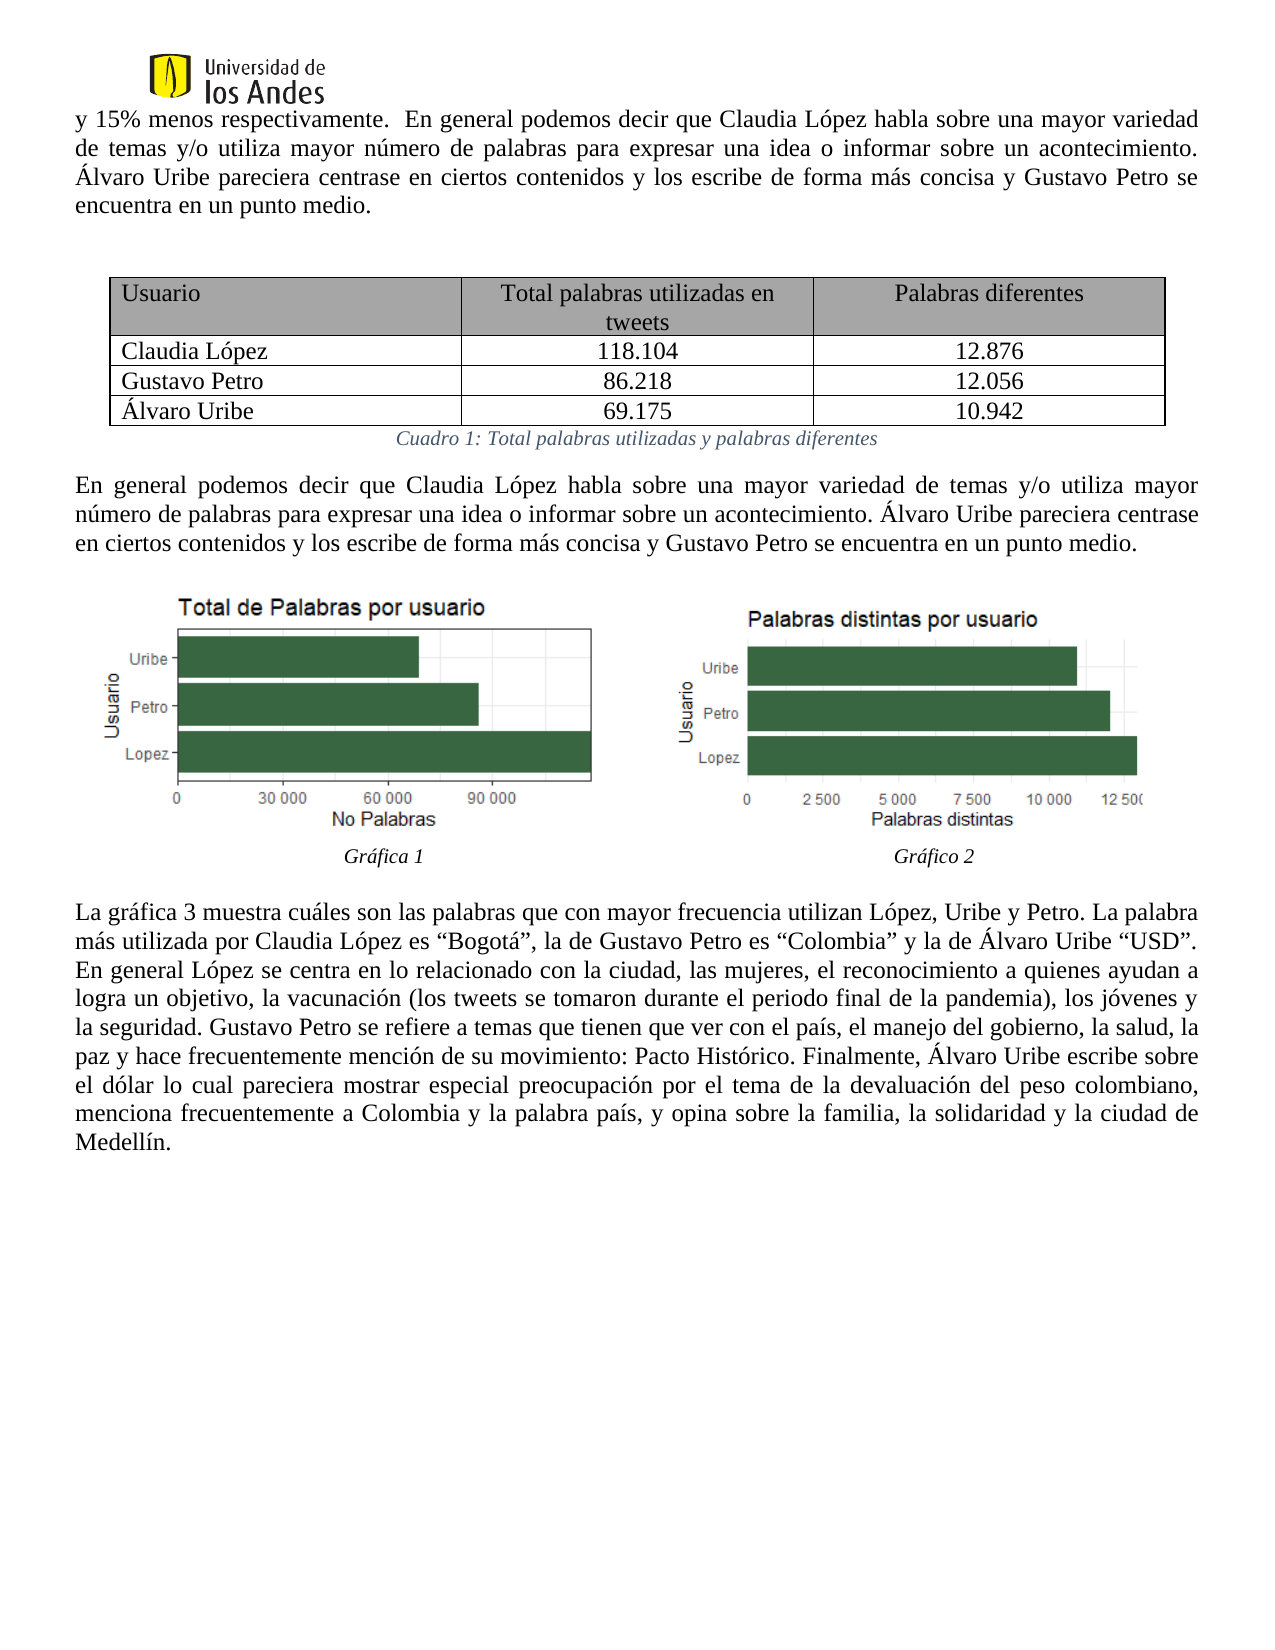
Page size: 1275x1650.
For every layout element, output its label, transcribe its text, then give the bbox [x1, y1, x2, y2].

picture [93, 587, 597, 834]
table_cell 118.104 [462, 336, 813, 365]
text La gráfica 3 muestra cuáles son las palabras que con mayor frecuencia utilizan López, Uribe y Petro. La palabra más utilizada por Claudia López es “Bogotá”, la de Gustavo Petro es “Colombia” y la de Álvaro Uribe “USD”. En general López se centra en lo relacionado con la ciudad, las mujeres, el reconocimiento a quienes ayudan a logra un objetivo, la vacunación (los tweets se tomaron durante el periodo final de la pandemia), los jóvenes y la seguridad. Gustavo Petro se refiere a temas que tienen que ver con el país, el manejo del gobierno, la salud, la paz y hace frecuentemente mención de su movimiento: Pacto Histórico. Finalmente, Álvaro Uribe escribe sobre el dólar lo cual pareciera mostrar especial preocupación por el tema de la devaluación del peso colombiano, menciona frecuentemente a Colombia y la palabra país, y opina sobre la familia, la solidaridad y la ciudad de Medellín. [75, 897, 1200, 1156]
table_cell Álvaro Uribe [111, 396, 461, 425]
table_header Usuario [111, 278, 461, 335]
text Cuadro 1: Total palabras utilizadas y palabras diferentes [75, 426, 1200, 450]
table_cell 12.876 [814, 336, 1164, 365]
table_cell Gustavo Petro [111, 366, 461, 395]
table_header Palabras diferentes [814, 278, 1164, 335]
table_header Total palabras utilizadas en tweets [462, 278, 813, 335]
table_cell 12.056 [814, 366, 1164, 395]
table_cell 10.942 [814, 396, 1164, 425]
picture [668, 600, 1143, 835]
picture [206, 59, 325, 104]
table_cell Claudia López [111, 336, 461, 365]
table_cell 69.175 [462, 396, 813, 425]
text En general podemos decir que Claudia López habla sobre una mayor variedad de temas y/o utiliza mayor número de palabras para expresar una idea o informar sobre un acontecimiento. Álvaro Uribe pareciera centrase en ciertos contenidos y los escribe de forma más concisa y Gustavo Petro se encuentra en un punto medio. [75, 471, 1200, 557]
table_cell 86.218 [462, 366, 813, 395]
text Gráfica 1 Gráfico 2 [75, 844, 1200, 868]
